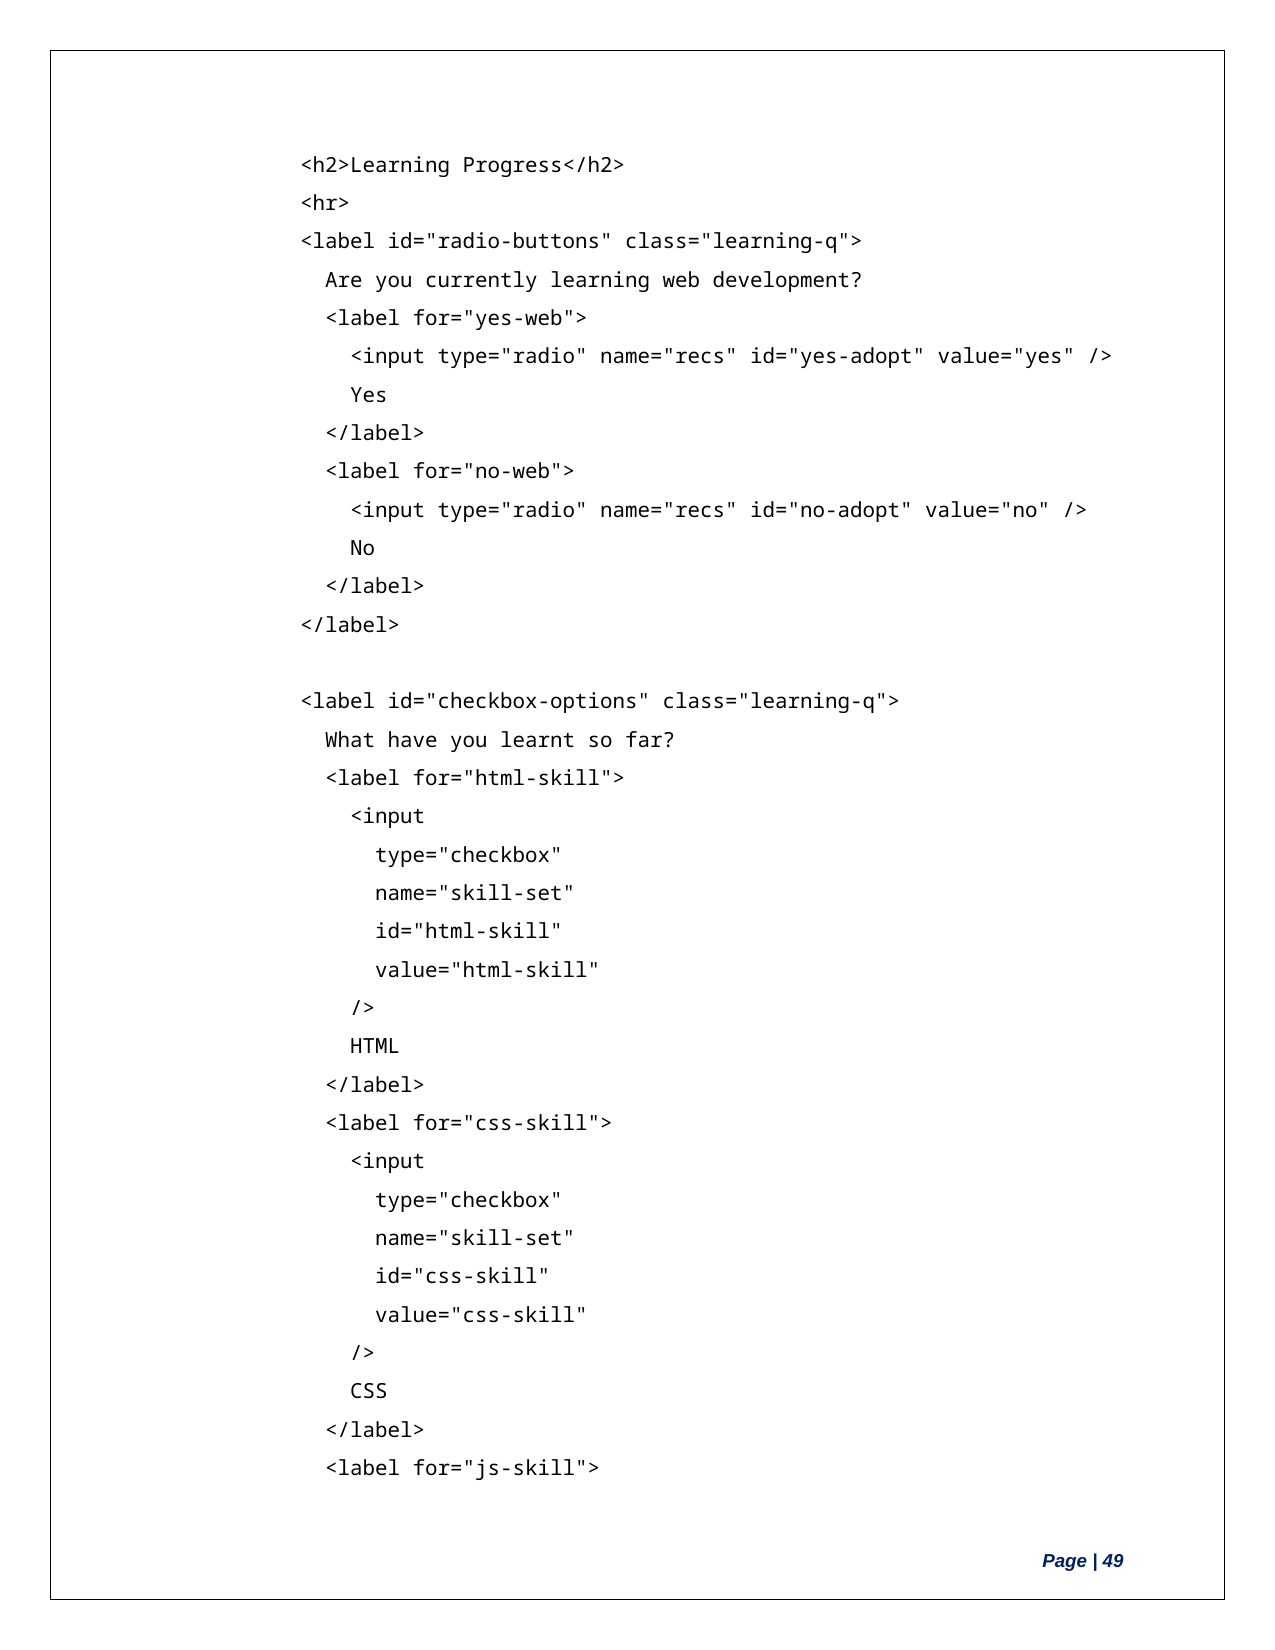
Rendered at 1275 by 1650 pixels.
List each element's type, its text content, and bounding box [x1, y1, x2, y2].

text </label> [150, 1415, 1125, 1443]
text </label> [150, 1070, 1125, 1098]
text /> [150, 1338, 1125, 1367]
text <input type="radio" name="recs" id="yes-adopt" value="yes" /> [150, 342, 1125, 370]
text <label for="no-web"> [150, 457, 1125, 485]
text id="html-skill" [150, 917, 1125, 945]
text </label> [150, 418, 1125, 447]
text value="css-skill" [150, 1300, 1125, 1328]
text <label for="html-skill"> [150, 763, 1125, 792]
text <label for="js-skill"> [150, 1453, 1125, 1482]
text name="skill-set" [150, 878, 1125, 907]
text No [150, 533, 1125, 562]
text type="checkbox" [150, 1185, 1125, 1213]
text type="checkbox" [150, 840, 1125, 868]
text /> [150, 993, 1125, 1022]
text <label for="yes-web"> [150, 303, 1125, 332]
text <input type="radio" name="recs" id="no-adopt" value="no" /> [150, 495, 1125, 523]
text Are you currently learning web development? [150, 265, 1125, 293]
text <label id="checkbox-options" class="learning-q"> [150, 687, 1125, 715]
text id="css-skill" [150, 1262, 1125, 1290]
text <label id="radio-buttons" class="learning-q"> [150, 227, 1125, 255]
text <hr> [150, 188, 1125, 217]
text <h2>Learning Progress</h2> [150, 150, 1125, 178]
text Yes [150, 380, 1125, 408]
text </label> [150, 572, 1125, 600]
text name="skill-set" [150, 1223, 1125, 1252]
text <input [150, 802, 1125, 830]
text value="html-skill" [150, 955, 1125, 983]
text </label> [150, 610, 1125, 638]
text <label for="css-skill"> [150, 1108, 1125, 1137]
text <input [150, 1147, 1125, 1175]
text CSS [150, 1377, 1125, 1405]
text HTML [150, 1032, 1125, 1060]
text What have you learnt so far? [150, 725, 1125, 753]
